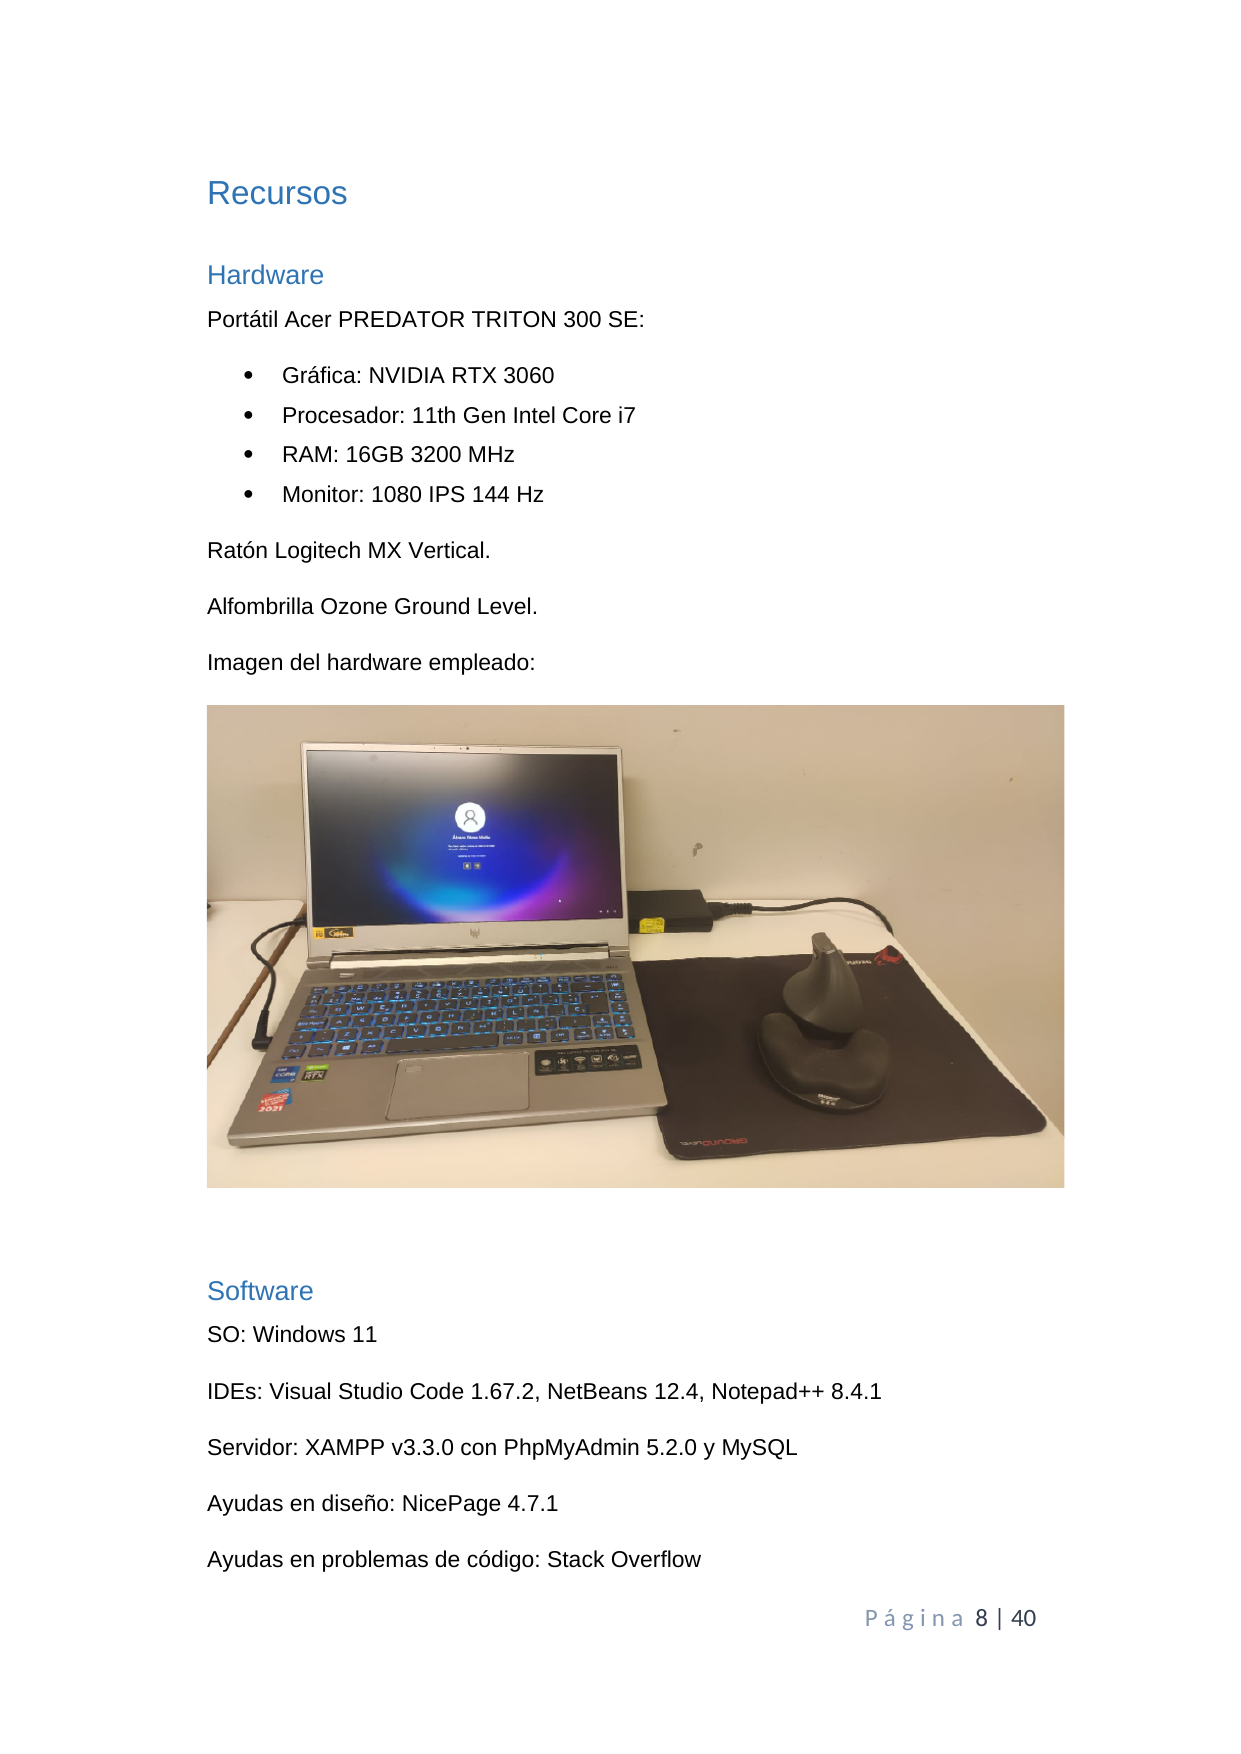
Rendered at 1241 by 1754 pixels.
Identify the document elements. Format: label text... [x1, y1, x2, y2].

list Gráfica: NVIDIA RTX 3060 [244, 362, 1063, 389]
text Ratón Logitech MX Vertical. [207, 537, 1063, 563]
list Monitor: 1080 IPS 144 Hz [244, 481, 1063, 507]
list Procesador: 11th Gen Intel Core i7 [244, 402, 1063, 428]
text Portátil Acer PREDATOR TRITON 300 SE: [207, 306, 1063, 332]
list RAM: 16GB 3200 MHz [244, 441, 1063, 468]
text Alfombrilla Ozone Ground Level. [207, 593, 1063, 619]
text IDEs: Visual Studio Code 1.67.2, NetBeans 12.4, Notepad++ 8.4.1 [207, 1378, 1063, 1404]
subtitle Hardware [207, 259, 1063, 291]
picture [206, 705, 1065, 1188]
text SO: Windows 11 [207, 1321, 1063, 1348]
text Ayudas en problemas de código: Stack Overflow [207, 1546, 1063, 1572]
text Servidor: XAMPP v3.3.0 con PhpMyAdmin 5.2.0 y MySQL [207, 1434, 1063, 1460]
subtitle Software [207, 1274, 1063, 1306]
text Ayudas en diseño: NicePage 4.7.1 [207, 1490, 1063, 1516]
subtitle Recursos [207, 173, 1063, 211]
text Imagen del hardware empleado: [207, 649, 1063, 676]
